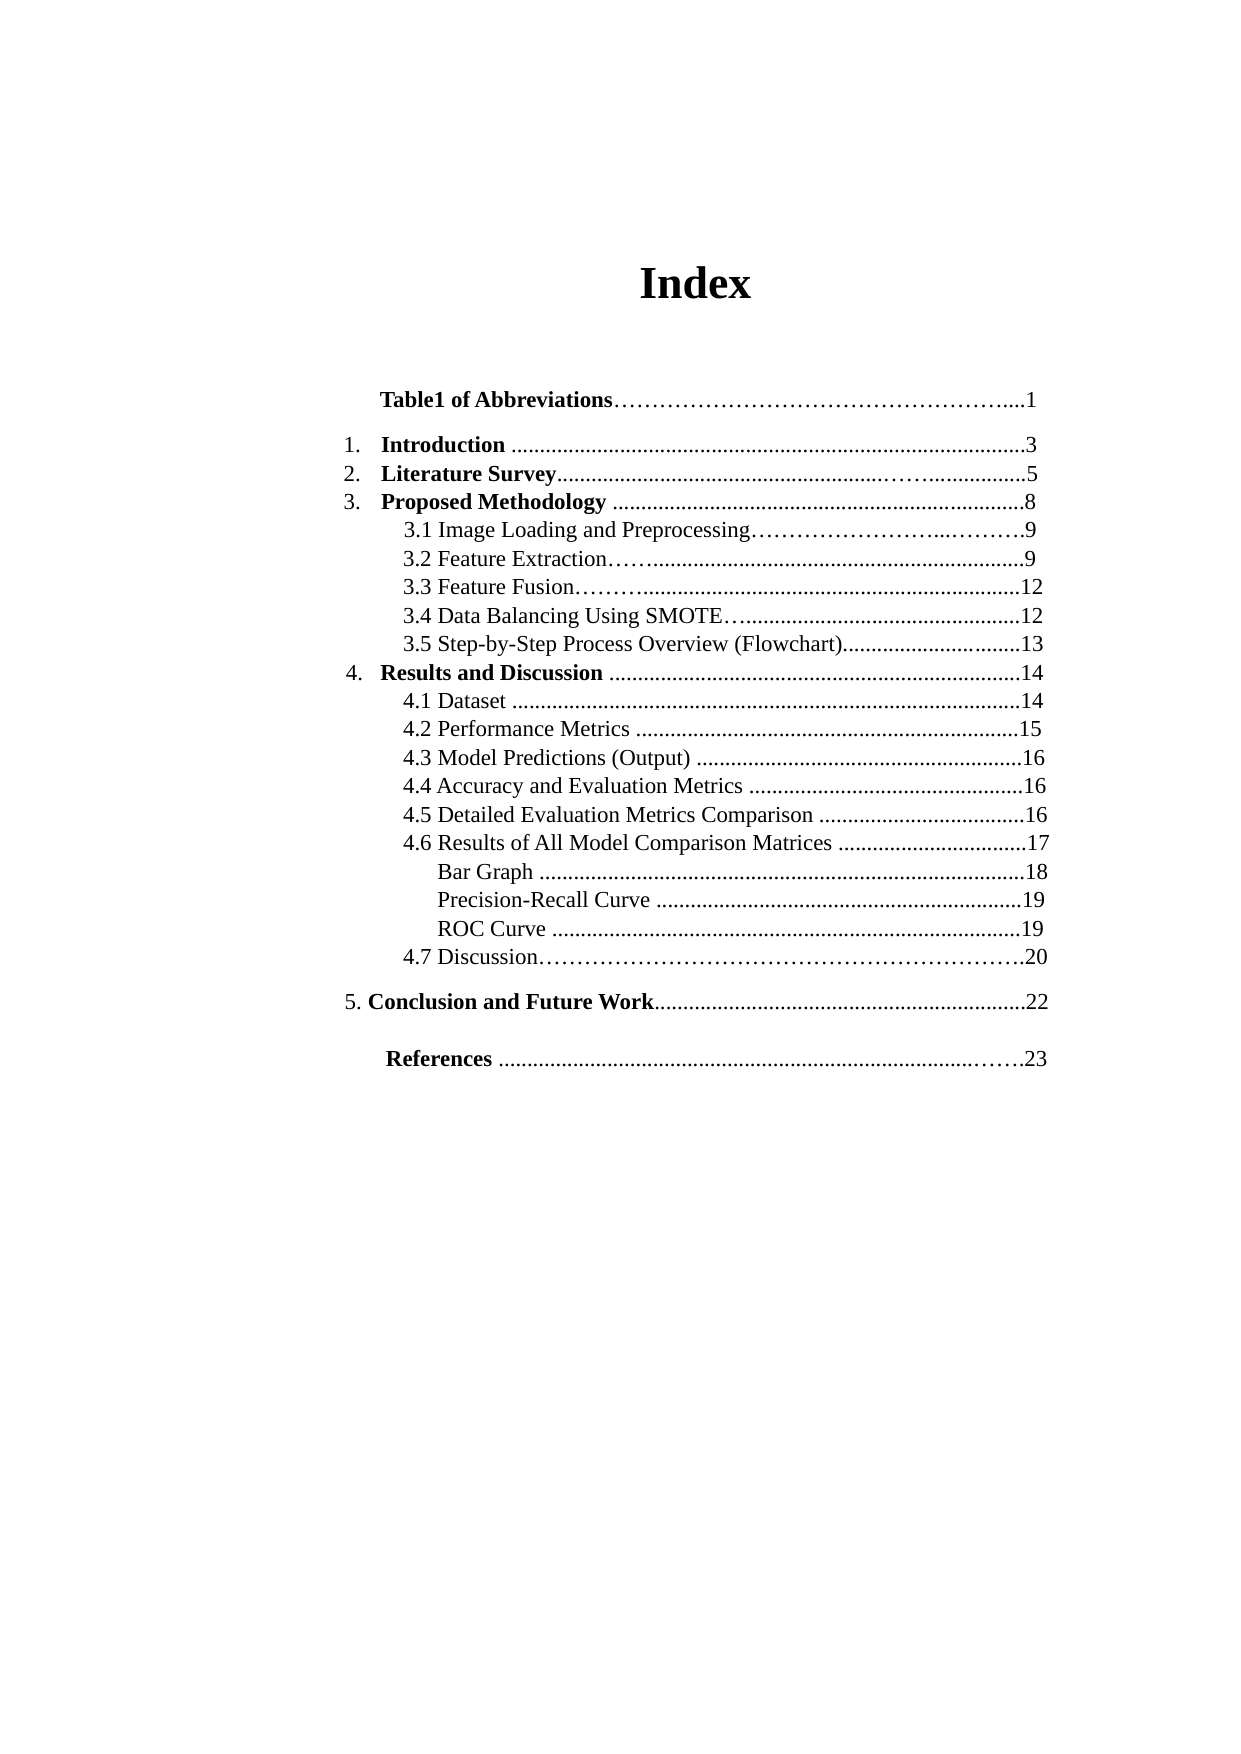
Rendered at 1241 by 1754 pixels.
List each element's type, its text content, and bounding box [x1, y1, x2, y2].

list Literature Survey.........................................................…….................5 [343, 459, 1090, 486]
list 4.7 Discussion……………………………………………………….20 [300, 943, 1090, 969]
list References ...................................................................................…….23 [300, 1045, 1090, 1071]
list Index [300, 256, 1090, 308]
list Introduction ..........................................................................................3 [343, 431, 1090, 457]
list 4. Results and Discussion ........................................................................14 4.1 Dataset .........................................................................................14 4.2 Performance Metrics ...................................................................15 4.3 Model Predictions (Output) .........................................................16 4.4 Accuracy and Evaluation Metrics ................................................16 4.5 Detailed Evaluation Metrics Comparison ....................................16 4.6 Results of All Model Comparison Matrices .................................17 Bar Graph .....................................................................................18 Precision-Recall Curve ................................................................19 ROC Curve ..................................................................................19 [300, 659, 1090, 941]
list 3.2 Feature Extraction…….................................................................9 3.3 Feature Fusion………..................................................................12 3.4 Data Balancing Using SMOTE…................................................12 3.5 Step-by-Step Process Overview (Flowchart)...............................13 [300, 545, 1090, 657]
list Proposed Methodology ........................................................................8 3.1 Image Loading and Preprocessing……………………...……….9 [343, 488, 1090, 543]
text 5. Conclusion and Future Work.................................................................22 [150, 988, 1090, 1014]
text Table1 of Abbreviations……………………………………………....1 [306, 386, 1090, 412]
